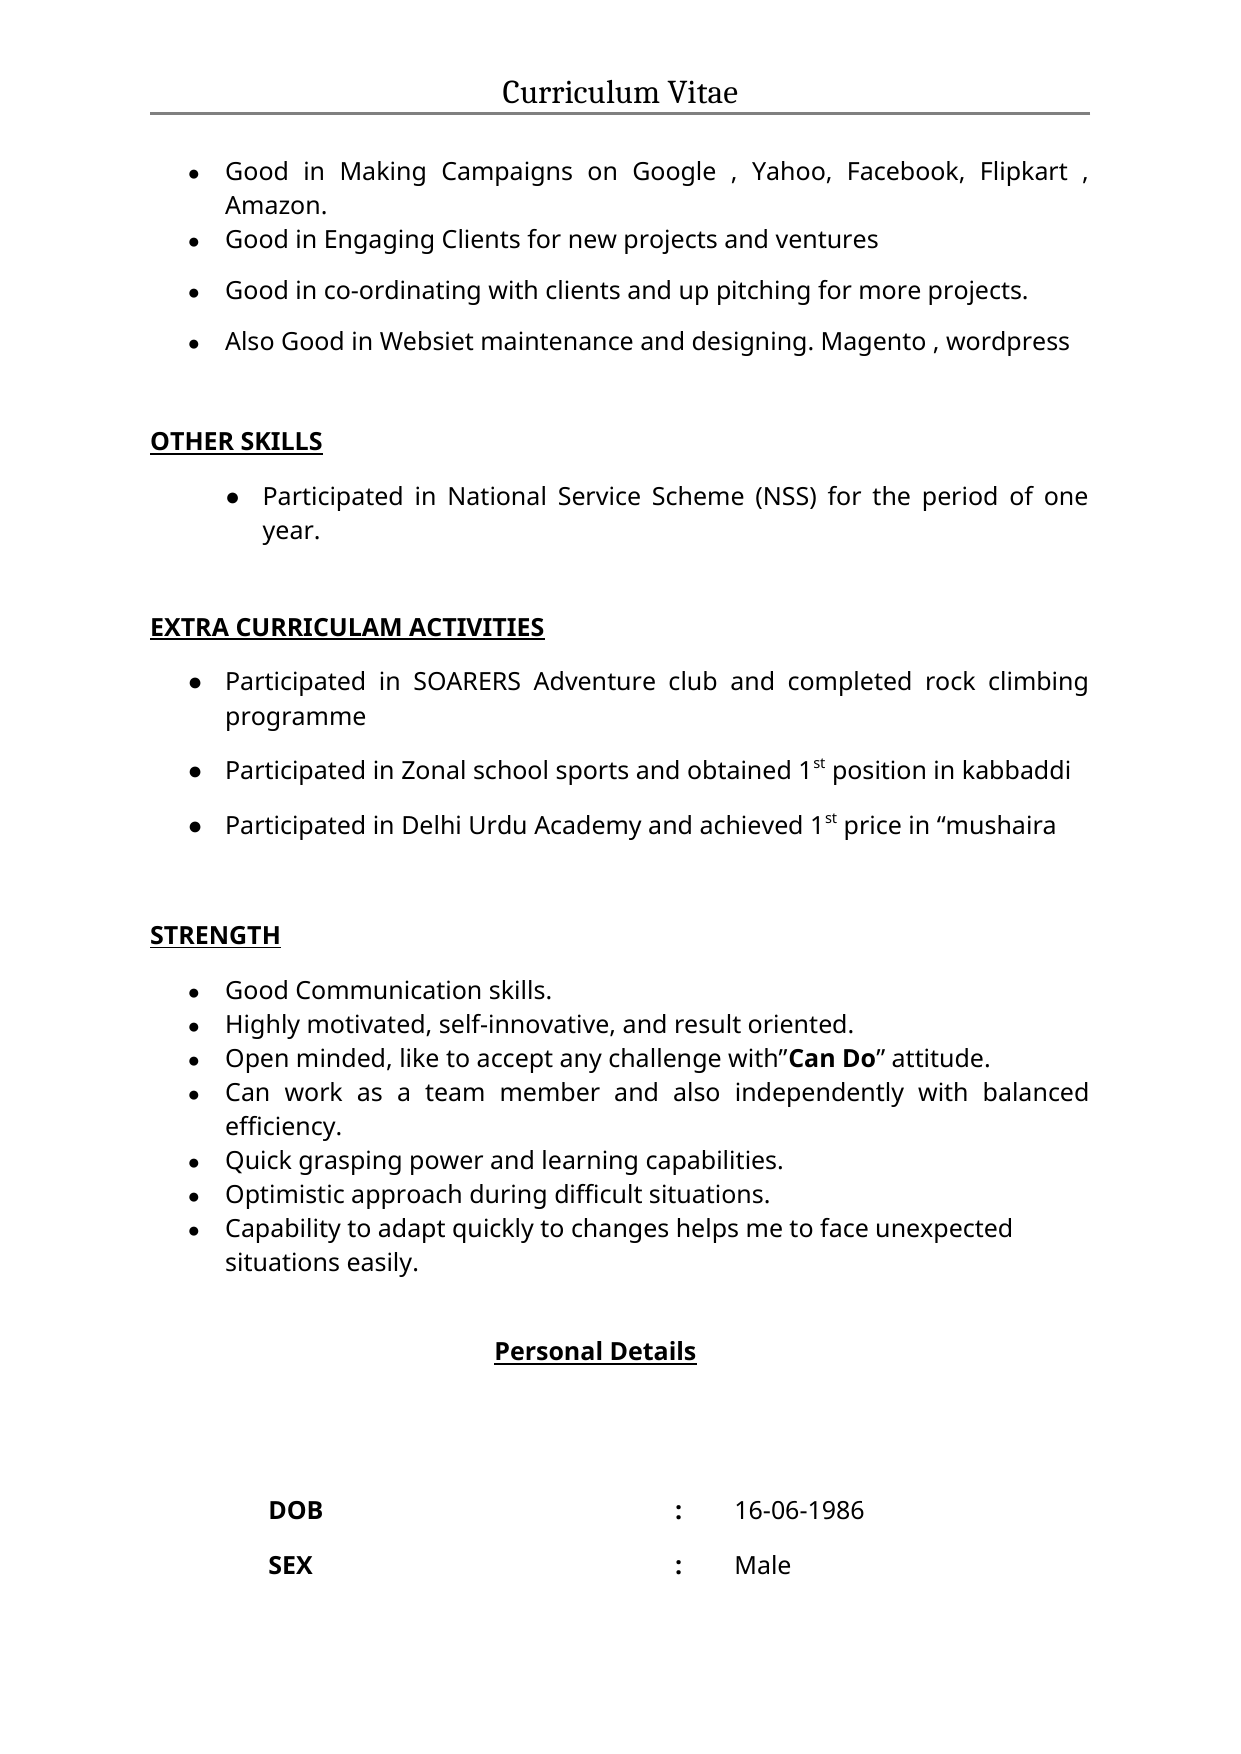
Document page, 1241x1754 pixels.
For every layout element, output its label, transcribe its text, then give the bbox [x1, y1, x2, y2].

list Highly motivated, self-innovative, and result oriented. [187, 1007, 1090, 1041]
list Participated in SOARERS Adventure club and completed rock climbing programme [187, 664, 1090, 732]
list Good in co-ordinating with clients and up pitching for more projects. [187, 273, 1090, 307]
list Capability to adapt quickly to changes helps me to face unexpected situations easily. [187, 1211, 1090, 1279]
text SEX : Male [268, 1548, 1090, 1582]
list Quick grasping power and learning capabilities. [187, 1143, 1090, 1177]
list Can work as a team member and also independently with balanced efficiency. [187, 1075, 1090, 1143]
list Optimistic approach during difficult situations. [187, 1177, 1090, 1211]
text OTHER SKILLS [150, 424, 1090, 458]
list Good in Making Campaigns on Google , Yahoo, Facebook, Flipkart , Amazon. [187, 153, 1090, 222]
list Good Communication skills. [187, 973, 1090, 1007]
list Participated in Delhi Urdu Academy and achieved 1st price in “mushaira [187, 808, 1090, 842]
list Participated in National Service Scheme (NSS) for the period of one year. [225, 479, 1090, 547]
text Personal Details [150, 1334, 1090, 1368]
text STRENGTH [150, 918, 1090, 952]
text DOB : 16-06-1986 [268, 1493, 1090, 1527]
list Participated in Zonal school sports and obtained 1st position in kabbaddi [187, 753, 1090, 787]
list Open minded, like to accept any challenge with”Can Do” attitude. [187, 1041, 1090, 1075]
list Good in Engaging Clients for new projects and ventures [187, 222, 1090, 256]
list Also Good in Websiet maintenance and designing. Magento , wordpress [187, 324, 1090, 358]
text EXTRA CURRICULAM ACTIVITIES [150, 609, 1090, 643]
